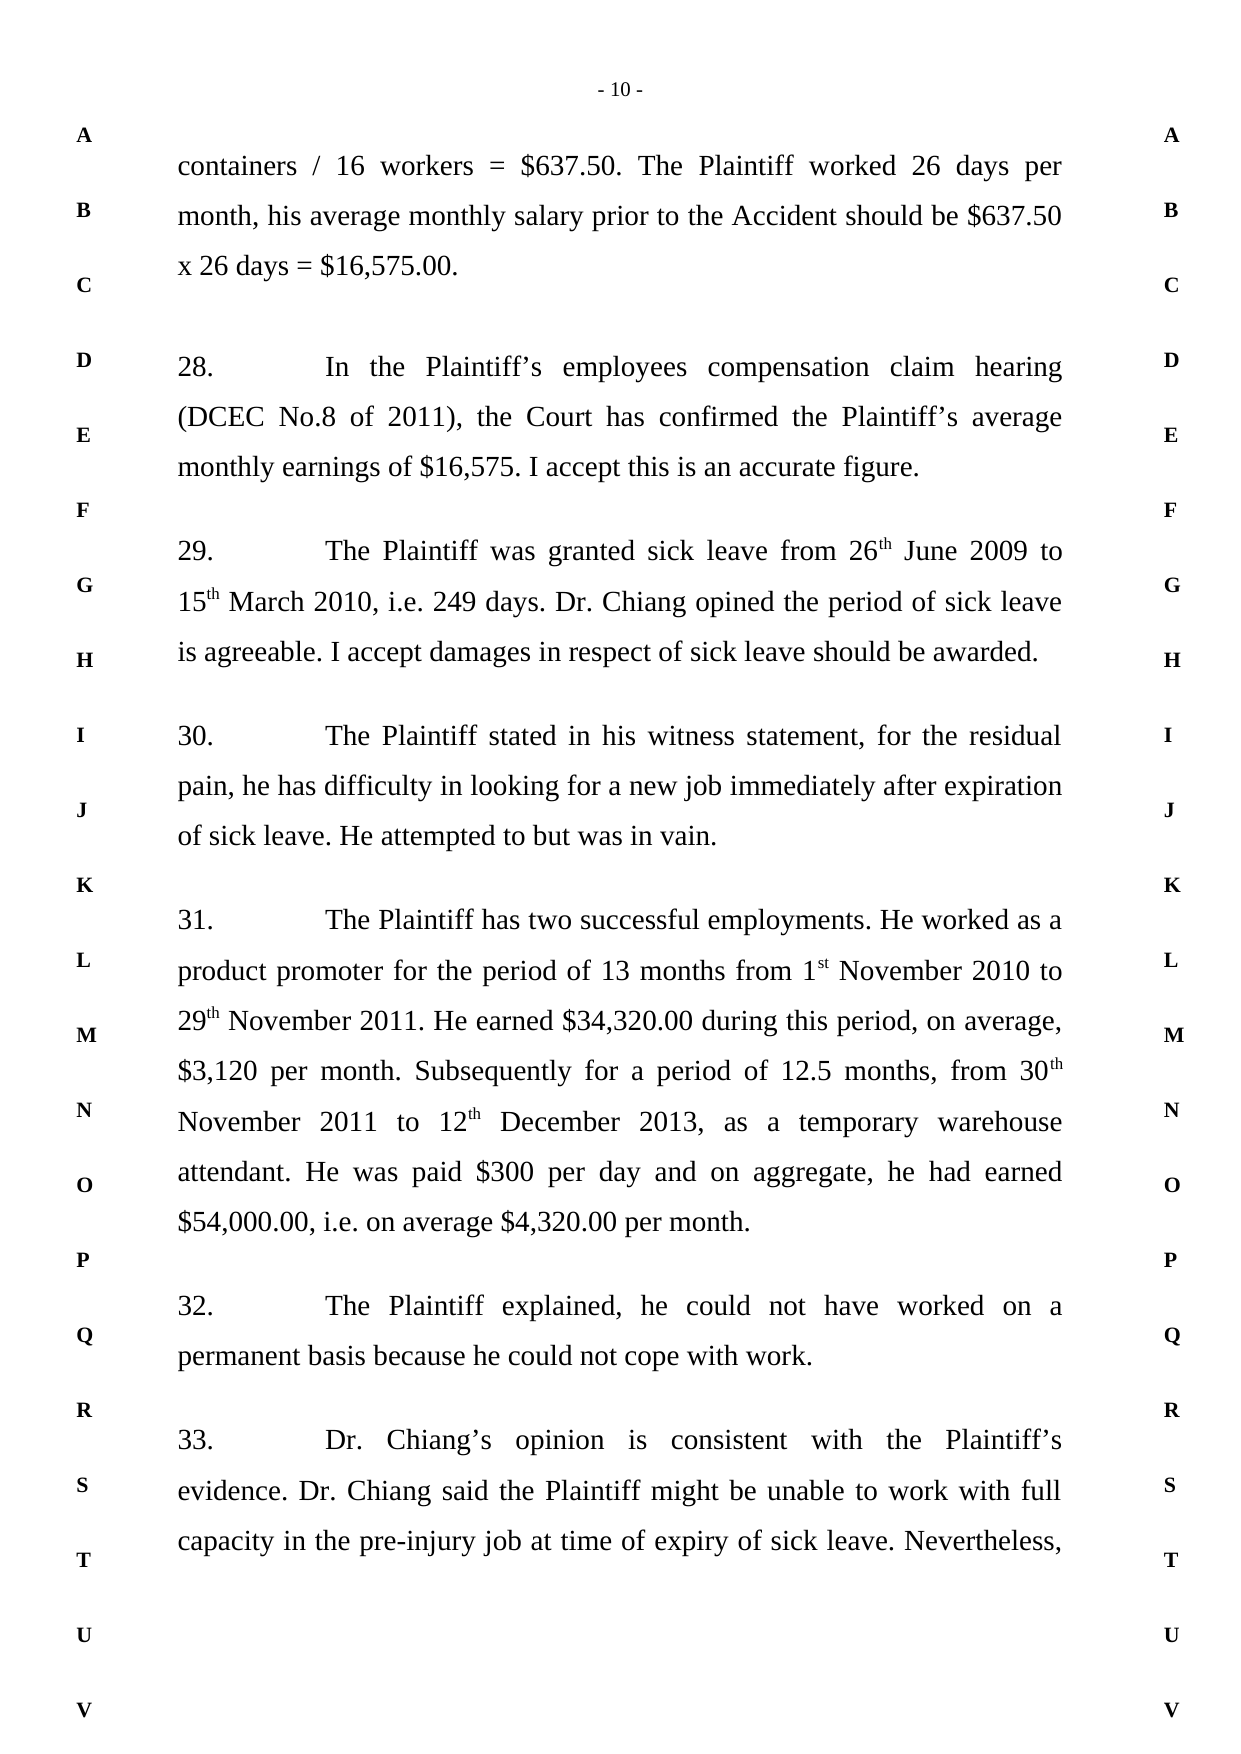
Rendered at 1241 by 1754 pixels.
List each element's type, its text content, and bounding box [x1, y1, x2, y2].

list The Plaintiff has two successful employments. He worked as a product promoter for the period of 13 months from 1st November 2010 to 29th November 2011. He earned $34,320.00 during this period, on average, $3,120 per month. Subsequently for a period of 12.5 months, from 30th November 2011 to 12th December 2013, as a temporary warehouse attendant. He was paid $300 per day and on aggregate, he had earned $54,000.00, i.e. on average $4,320.00 per month. [177, 902, 1063, 1238]
list The Plaintiff stated in his witness statement, for the residual pain, he has difficulty in looking for a new job immediately after expiration of sick leave. He attempted to but was in vain. [177, 718, 1063, 852]
list In the Plaintiff’s employees compensation claim hearing (DCEC No.8 of 2011), the Court has confirmed the Plaintiff’s average monthly earnings of $16,575. I accept this is an accurate figure. [177, 349, 1063, 483]
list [177, 148, 1063, 282]
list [177, 1422, 1063, 1556]
list The Plaintiff explained, he could not have worked on a permanent basis because he could not cope with work. [177, 1288, 1063, 1372]
list The Plaintiff was granted sick leave from 26th June 2009 to 15th March 2010, i.e. 249 days. Dr. Chiang opined the period of sick leave is agreeable. I accept damages in respect of sick leave should be awarded. [177, 533, 1063, 668]
